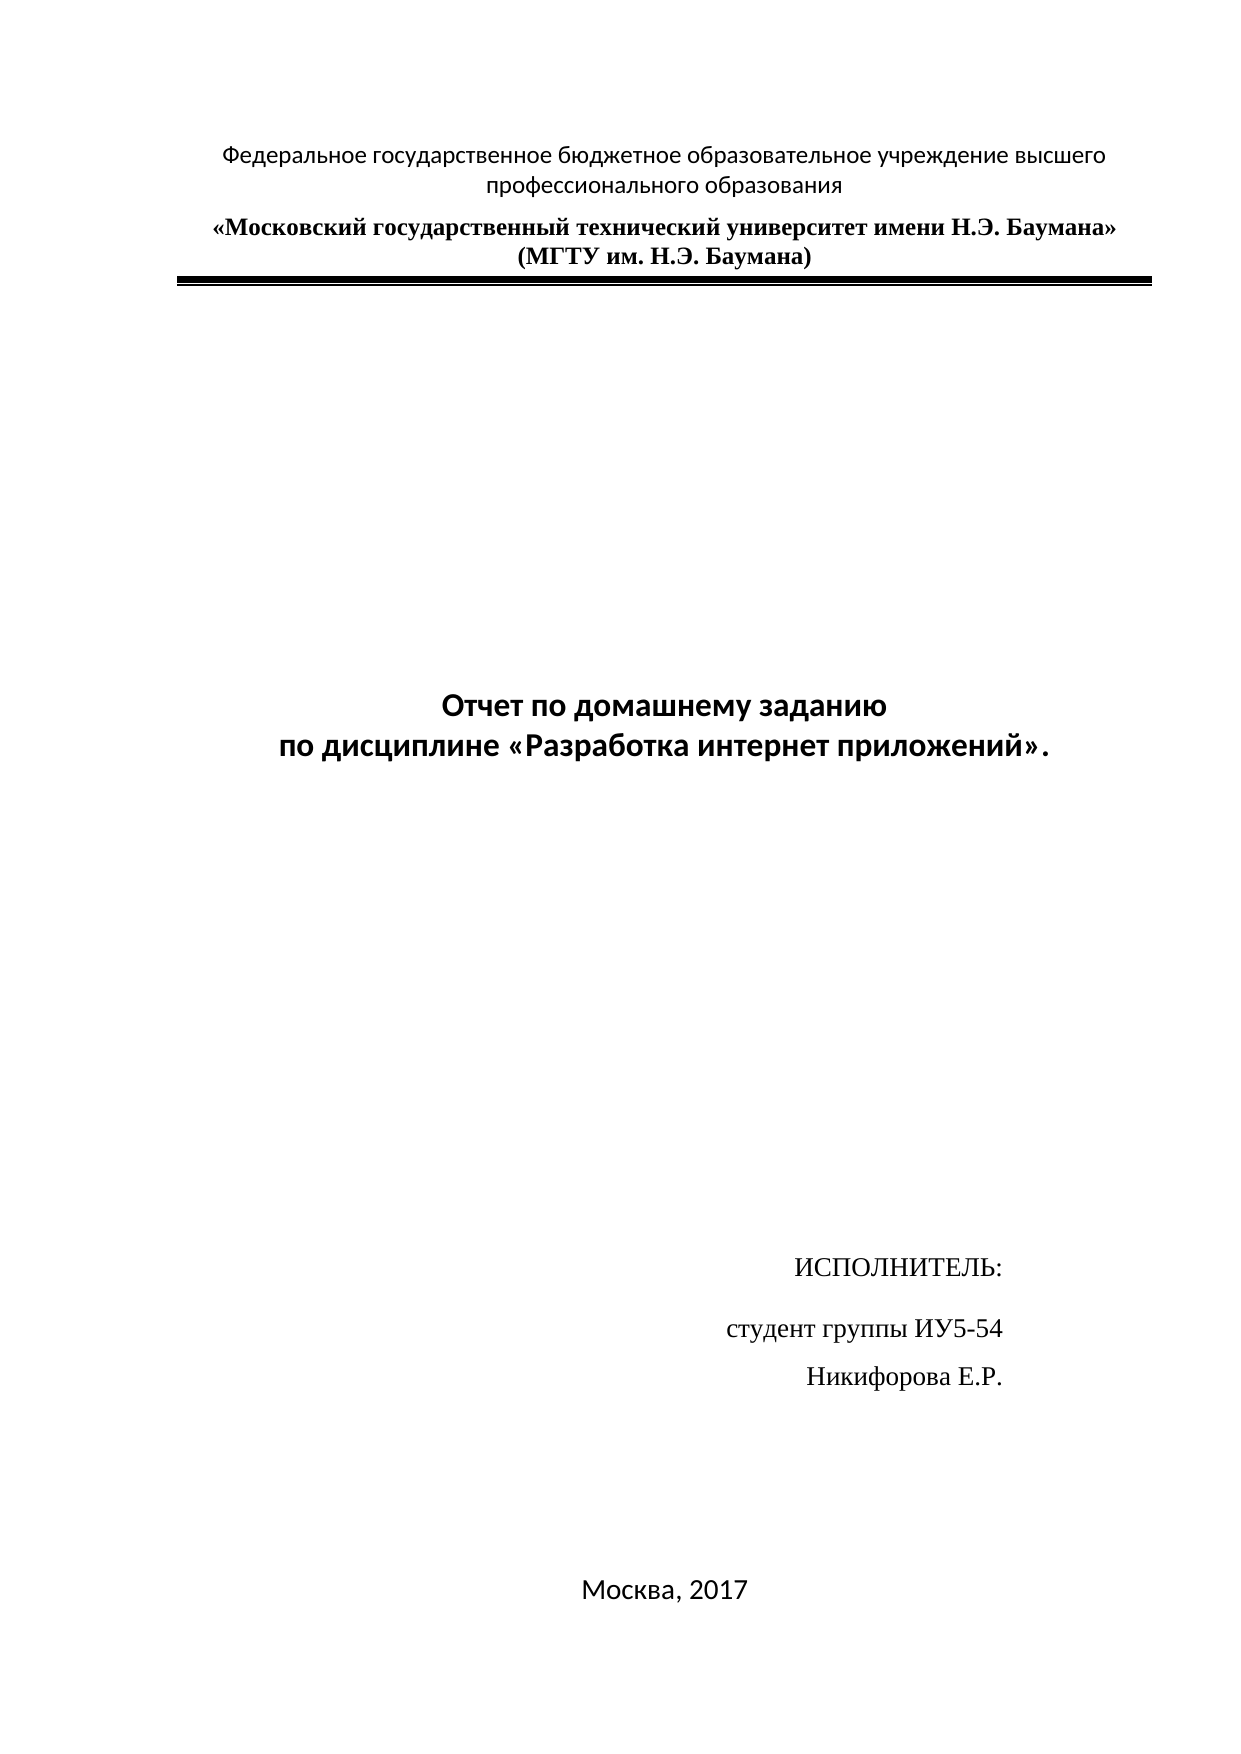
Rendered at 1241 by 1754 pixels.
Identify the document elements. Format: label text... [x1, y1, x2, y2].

table_header ИСПОЛНИТЕЛЬ: [683, 1243, 1011, 1304]
text Отчет по домашнему заданию [177, 684, 1152, 724]
title Федеральное государственное бюджетное образовательное учреждение высшего профессионального образования [177, 139, 1152, 200]
text по дисциплине «Разработка интернет приложений». [177, 724, 1152, 765]
text Москва, 2017 [177, 1571, 1152, 1607]
text «Московский государственный технический университет имени Н.Э. Баумана» (МГТУ им. Н.Э. Баумана) [177, 212, 1152, 270]
table_cell Никифорова Е.Р. [683, 1352, 1011, 1431]
table_cell студент группы ИУ5-54 [683, 1304, 1011, 1352]
